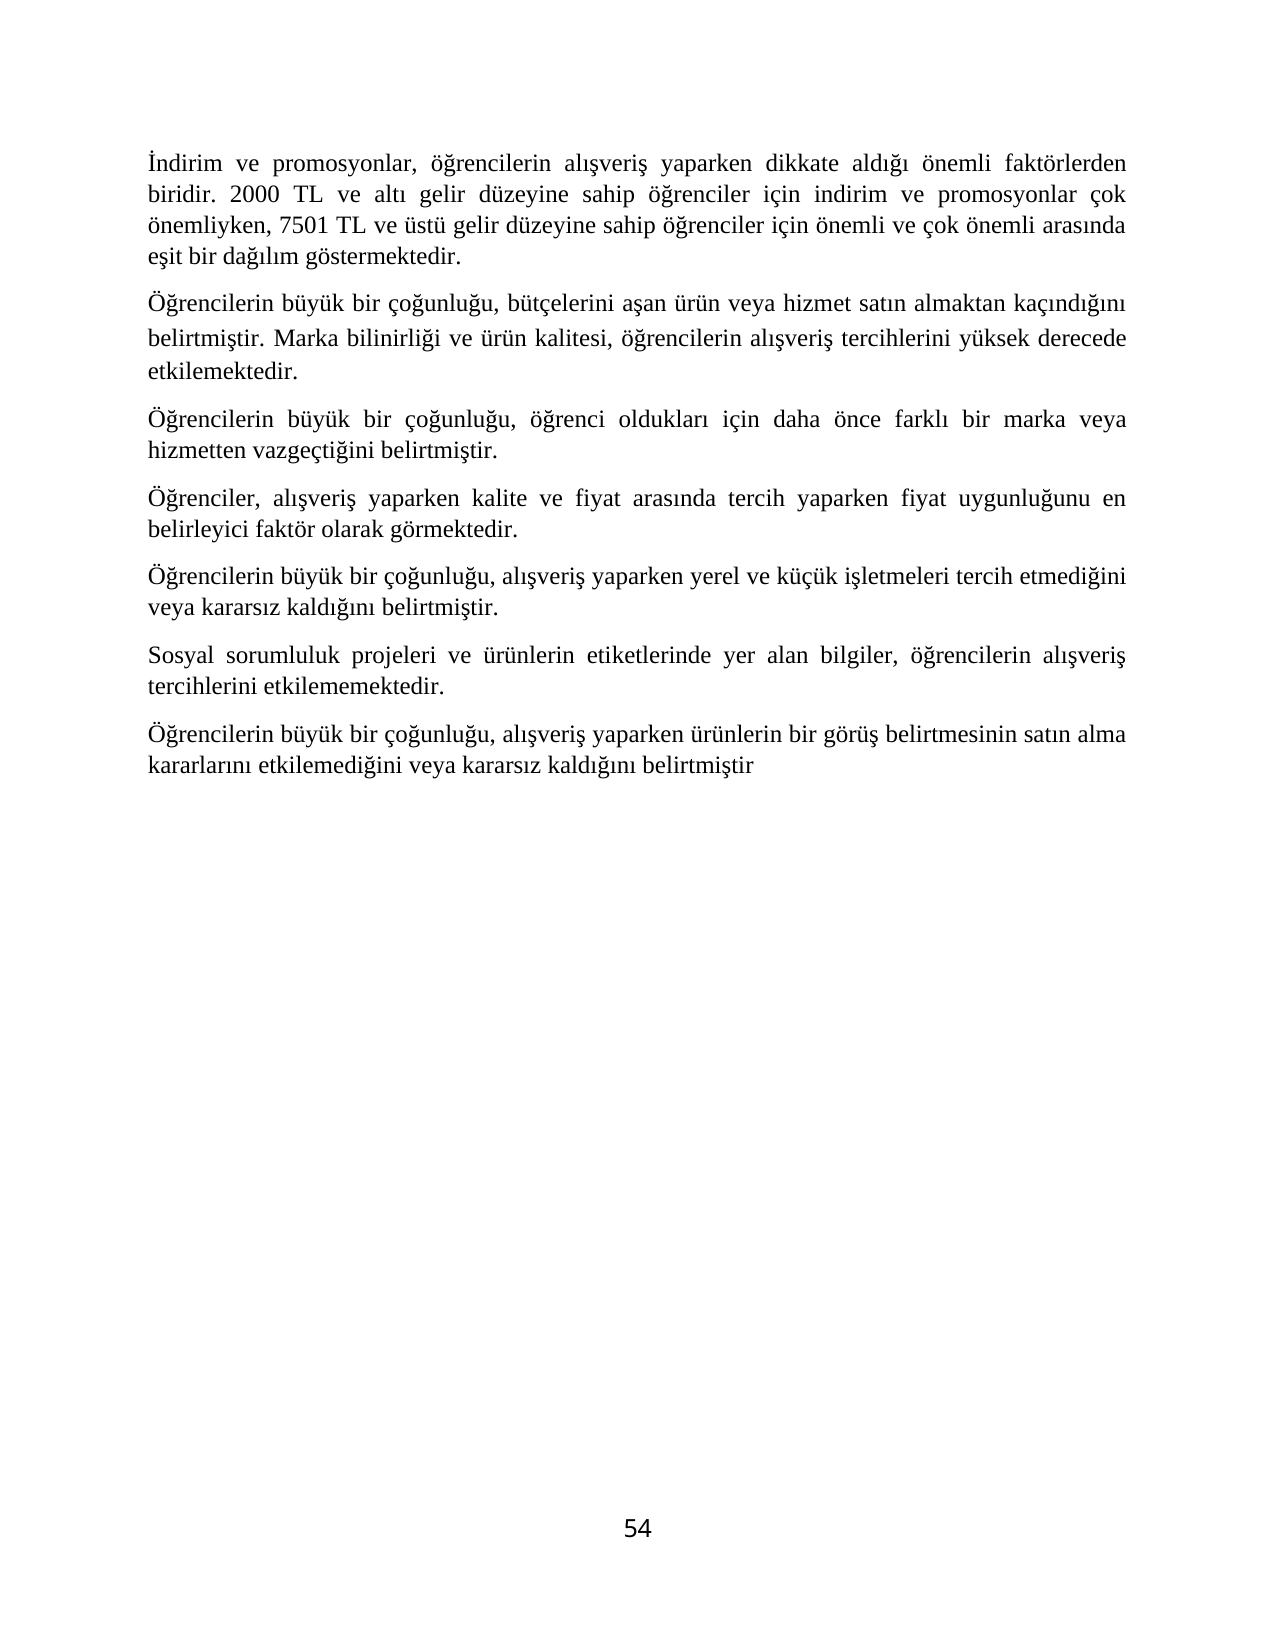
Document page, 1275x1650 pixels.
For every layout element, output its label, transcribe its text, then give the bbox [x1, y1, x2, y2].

text İndirim ve promosyonlar, öğrencilerin alışveriş yaparken dikkate aldığı önemli faktörlerden biridir. 2000 TL ve altı gelir düzeyine sahip öğrenciler için indirim ve promosyonlar çok önemliyken, 7501 TL ve üstü gelir düzeyine sahip öğrenciler için önemli ve çok önemli arasında eşit bir dağılım göstermektedir. [148, 148, 1127, 269]
text Öğrencilerin büyük bir çoğunluğu, alışveriş yaparken ürünlerin bir görüş belirtmesinin satın alma kararlarını etkilemediğini veya kararsız kaldığını belirtmiştir [148, 719, 1127, 779]
text Sosyal sorumluluk projeleri ve ürünlerin etiketlerinde yer alan bilgiler, öğrencilerin alışveriş tercihlerini etkilememektedir. [148, 640, 1127, 700]
text Öğrencilerin büyük bir çoğunluğu, bütçelerini aşan ürün veya hizmet satın almaktan kaçındığını belirtmiştir. Marka bilinirliği ve ürün kalitesi, öğrencilerin alışveriş tercihlerini yüksek derecede etkilemektedir. [148, 288, 1127, 385]
text Öğrenciler, alışveriş yaparken kalite ve fiyat arasında tercih yaparken fiyat uygunluğunu en belirleyici faktör olarak görmektedir. [148, 483, 1127, 542]
text Öğrencilerin büyük bir çoğunluğu, alışveriş yaparken yerel ve küçük işletmeleri tercih etmediğini veya kararsız kaldığını belirtmiştir. [148, 561, 1127, 621]
text Öğrencilerin büyük bir çoğunluğu, öğrenci oldukları için daha önce farklı bir marka veya hizmetten vazgeçtiğini belirtmiştir. [148, 404, 1127, 464]
